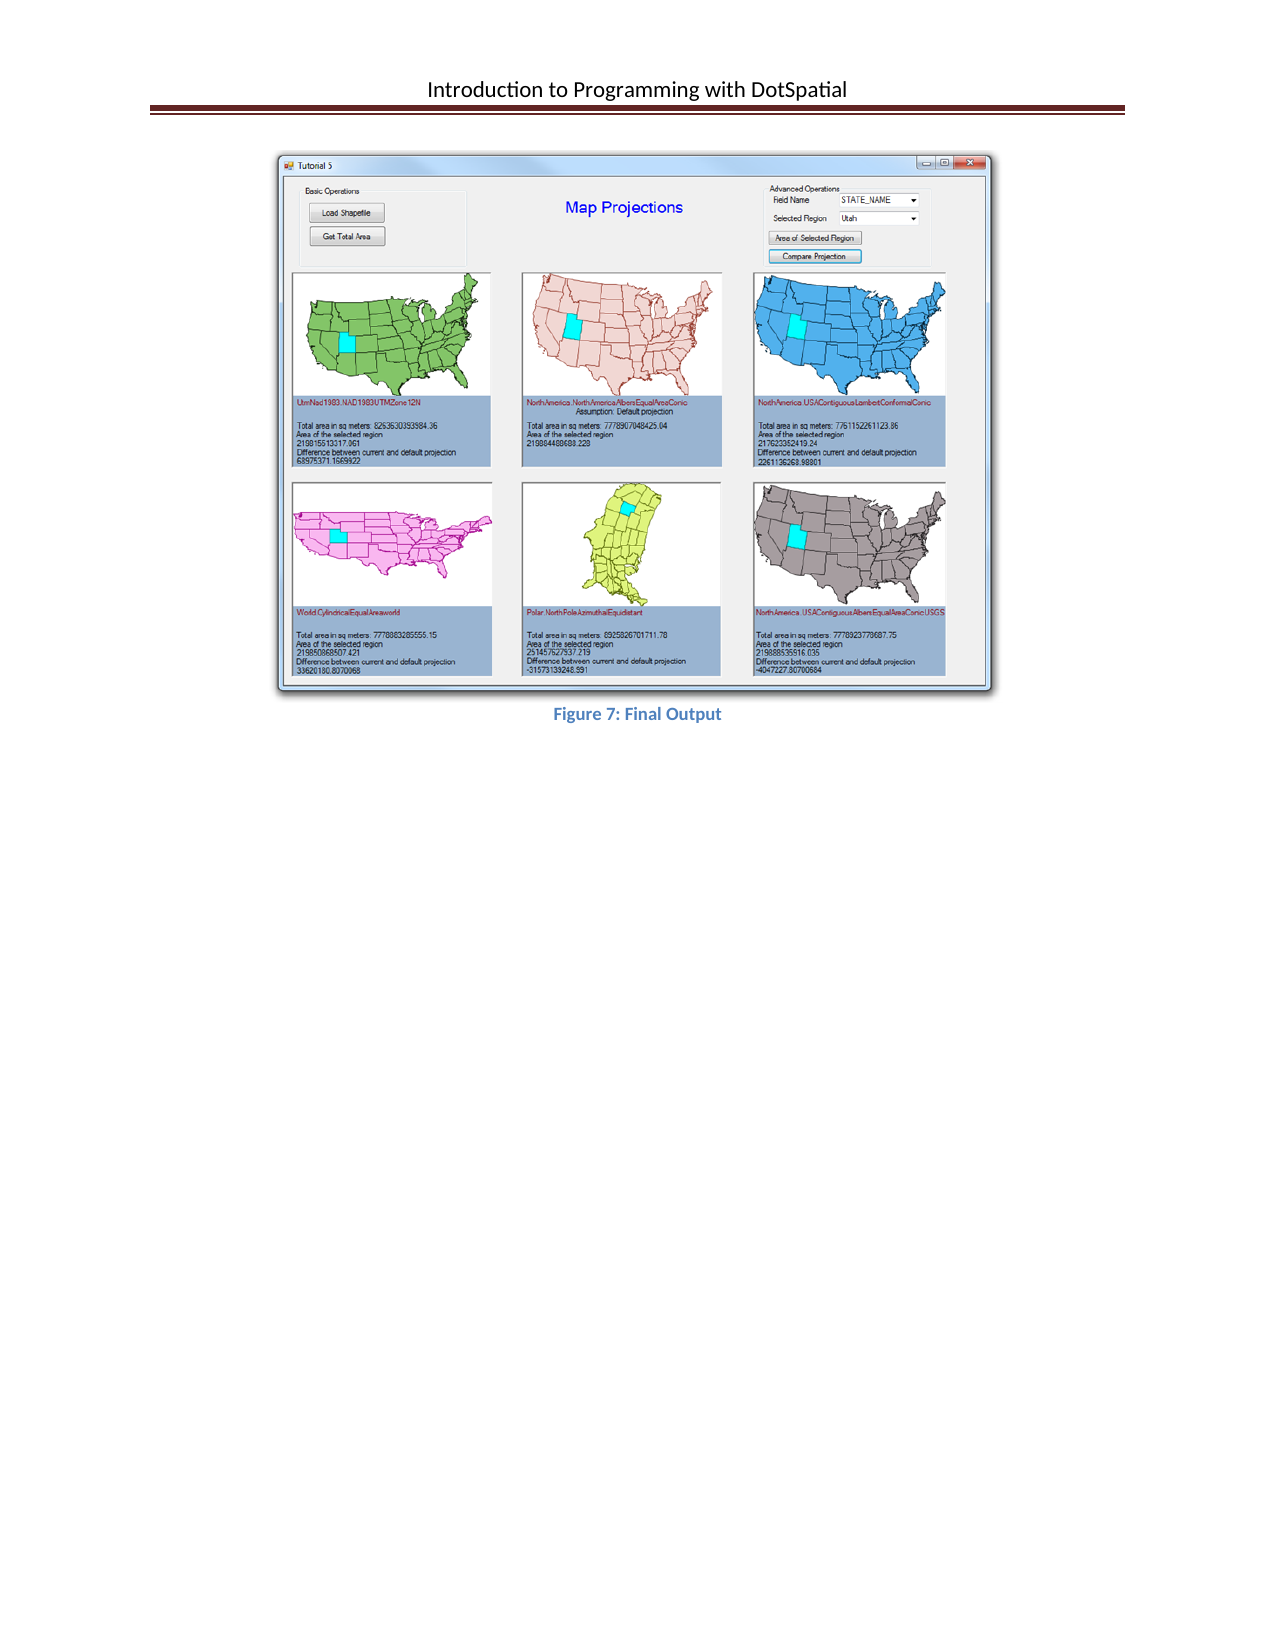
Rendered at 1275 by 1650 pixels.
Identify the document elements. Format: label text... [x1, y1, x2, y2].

picture [262, 150, 1013, 703]
